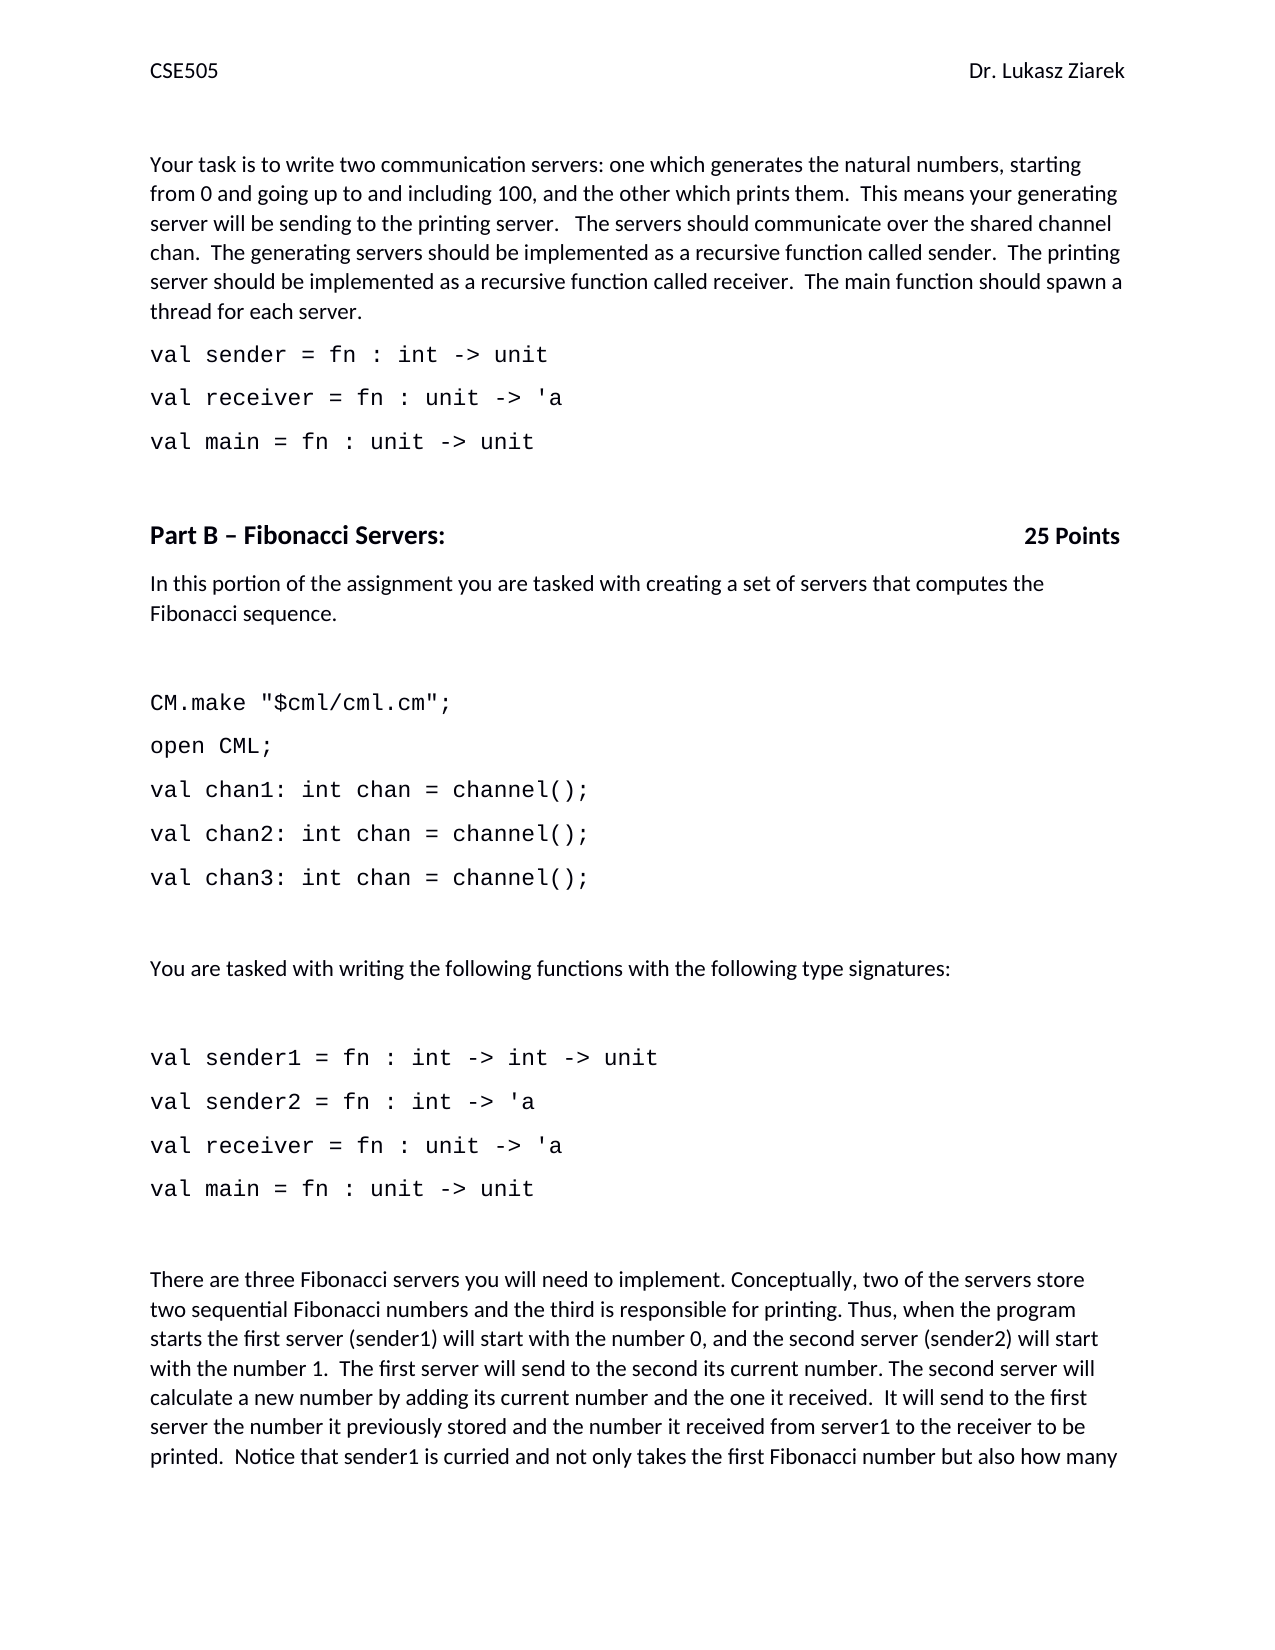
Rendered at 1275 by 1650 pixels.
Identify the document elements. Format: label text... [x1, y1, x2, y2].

text val sender1 = fn : int -> int -> unit [150, 1046, 1125, 1072]
text val sender = fn : int -> unit [150, 343, 1125, 369]
text You are tasked with writing the following functions with the following type signatures: [150, 954, 1125, 982]
text CM.make "$cml/cml.cm"; [150, 691, 1125, 717]
text Your task is to write two communication servers: one which generates the natural numbers, starting from 0 and going up to and including 100, and the other which prints them. This means your generating server will be sending to the printing server. The servers should communicate over the shared channel chan. The generating servers should be implemented as a recursive function called sender. The printing server should be implemented as a recursive function called receiver. The main function should spawn a thread for each server. [150, 150, 1125, 325]
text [150, 1266, 1125, 1470]
text val chan3: int chan = channel(); [150, 866, 1125, 892]
text val receiver = fn : unit -> 'a [150, 387, 1125, 413]
text val chan2: int chan = channel(); [150, 823, 1125, 848]
text val chan1: int chan = channel(); [150, 779, 1125, 805]
text Part B – Fibonacci Servers: 25 Points [150, 518, 1125, 551]
text val sender2 = fn : int -> 'a [150, 1090, 1125, 1116]
text val main = fn : unit -> unit [150, 431, 1125, 457]
text val main = fn : unit -> unit [150, 1178, 1125, 1204]
text open CML; [150, 735, 1125, 761]
text In this portion of the assignment you are tasked with creating a set of servers that computes the Fibonacci sequence. [150, 569, 1125, 627]
text val receiver = fn : unit -> 'a [150, 1134, 1125, 1160]
